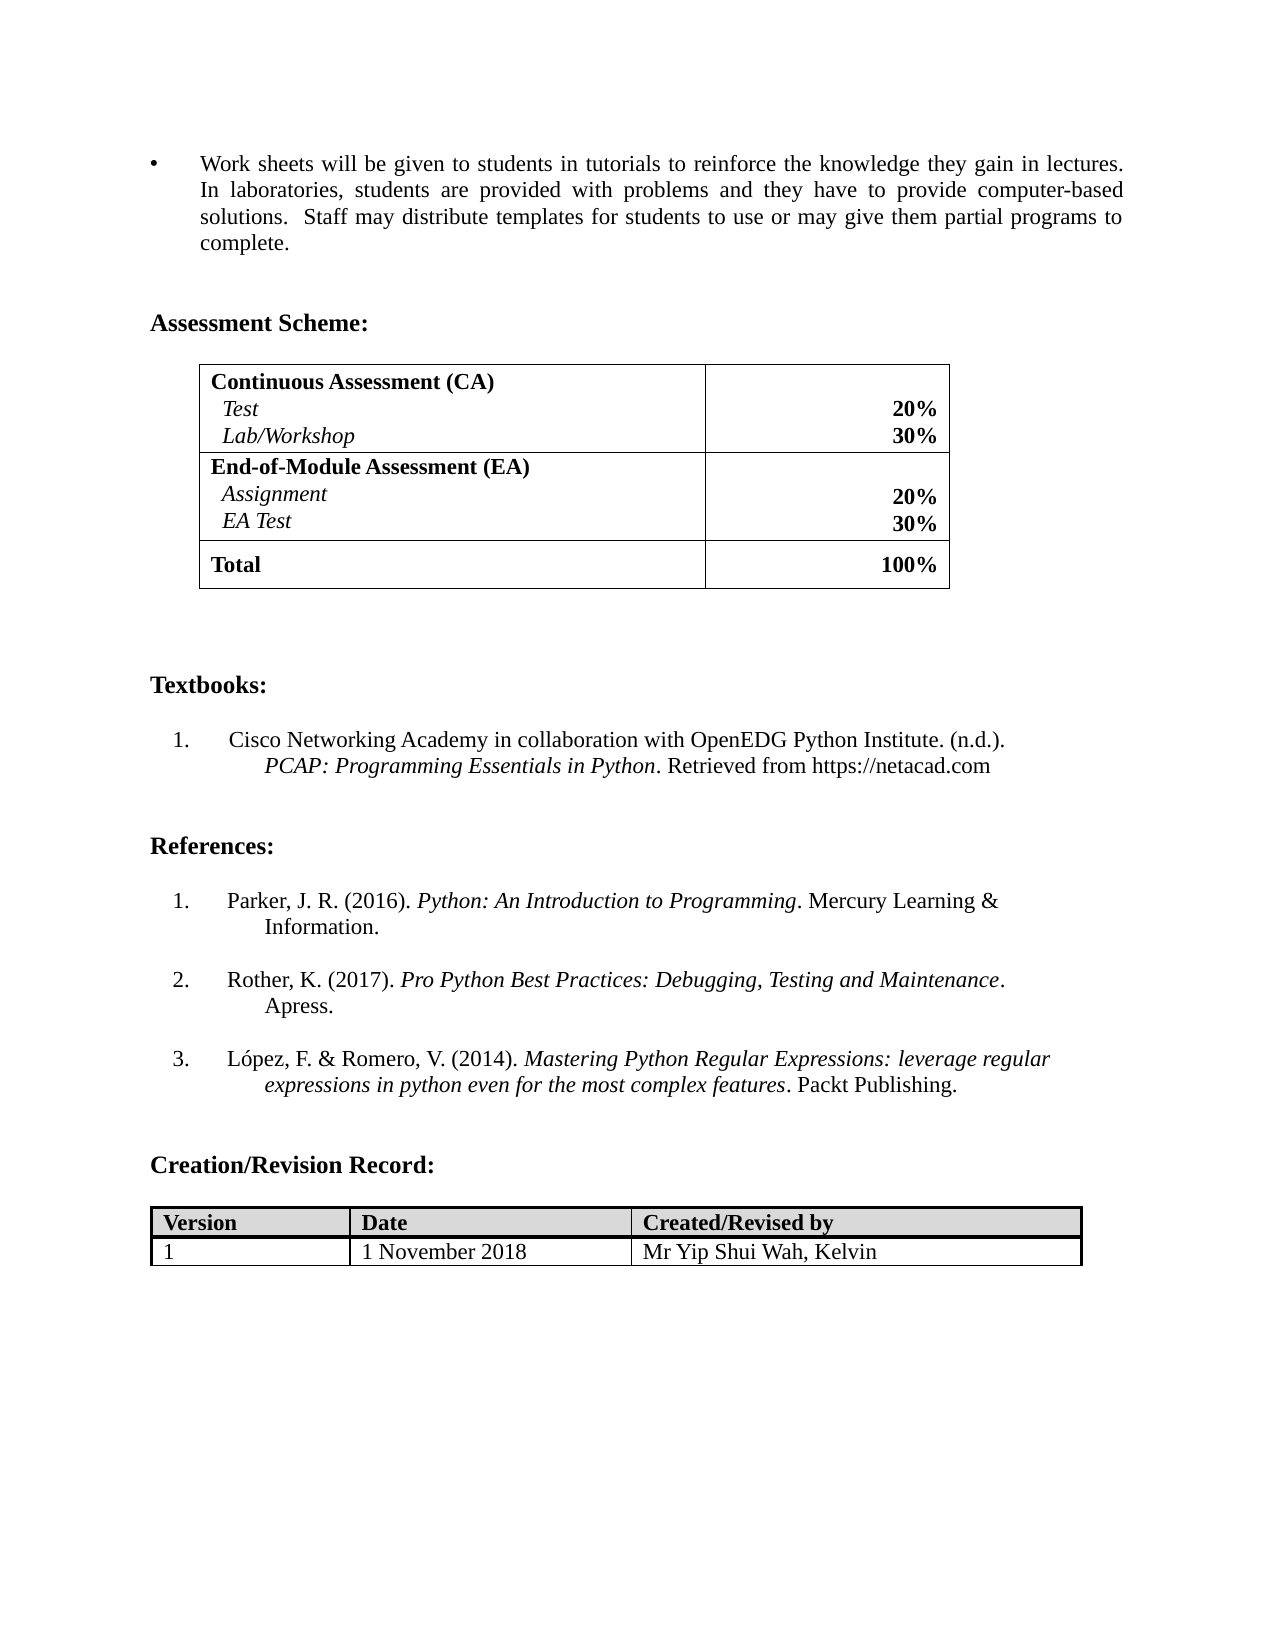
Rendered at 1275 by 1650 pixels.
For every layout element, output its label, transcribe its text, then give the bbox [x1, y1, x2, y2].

table_cell End-of-Module Assessment (EA) Assignment EA Test [200, 453, 705, 540]
list Work sheets will be given to students in tutorials to reinforce the knowledge they gain in lectures. In laboratories, students are provided with problems and they have to provide computer-based solutions. Staff may distribute templates for students to use or may give them partial programs to complete. [150, 150, 1125, 255]
text Creation/Revision Record: [150, 1152, 1125, 1179]
table_header 1. [161, 726, 217, 778]
table_cell 1 November 2018 [351, 1239, 631, 1265]
table_header Version [153, 1209, 349, 1235]
table_header Created/Revised by [632, 1209, 1080, 1235]
table_cell Total [200, 541, 705, 587]
table_header 20% 30% [706, 365, 949, 452]
table_header Parker, J. R. (2016). Python: An Introduction to Programming. Mercury Learning & Information. [218, 887, 1080, 966]
table_cell 3. [161, 1045, 217, 1097]
table_cell 100% [706, 541, 949, 587]
table_cell 20% 30% [706, 453, 949, 540]
text References: [150, 832, 1125, 859]
text Assessment Scheme: [150, 309, 1125, 337]
table_cell Rother, K. (2017). Pro Python Best Practices: Debugging, Testing and Maintenance. Apress. [218, 966, 1080, 1045]
table_header 1. [161, 887, 217, 966]
table_header Date [351, 1209, 631, 1235]
table_cell López, F. & Romero, V. (2014). Mastering Python Regular Expressions: leverage regular expressions in python even for the most complex features. Packt Publishing. [218, 1045, 1080, 1097]
table_cell Mr Yip Shui Wah, Kelvin [632, 1239, 1080, 1265]
table_cell 2. [161, 966, 217, 1045]
table_header Continuous Assessment (CA) Test Lab/Workshop [200, 365, 705, 452]
table_header Cisco Networking Academy in collaboration with OpenEDG Python Institute. (n.d.). PCAP: Programming Essentials in Python. Retrieved from https://netacad.com [218, 726, 1080, 778]
table_cell 1 [153, 1239, 349, 1265]
text Textbooks: [150, 671, 1125, 698]
